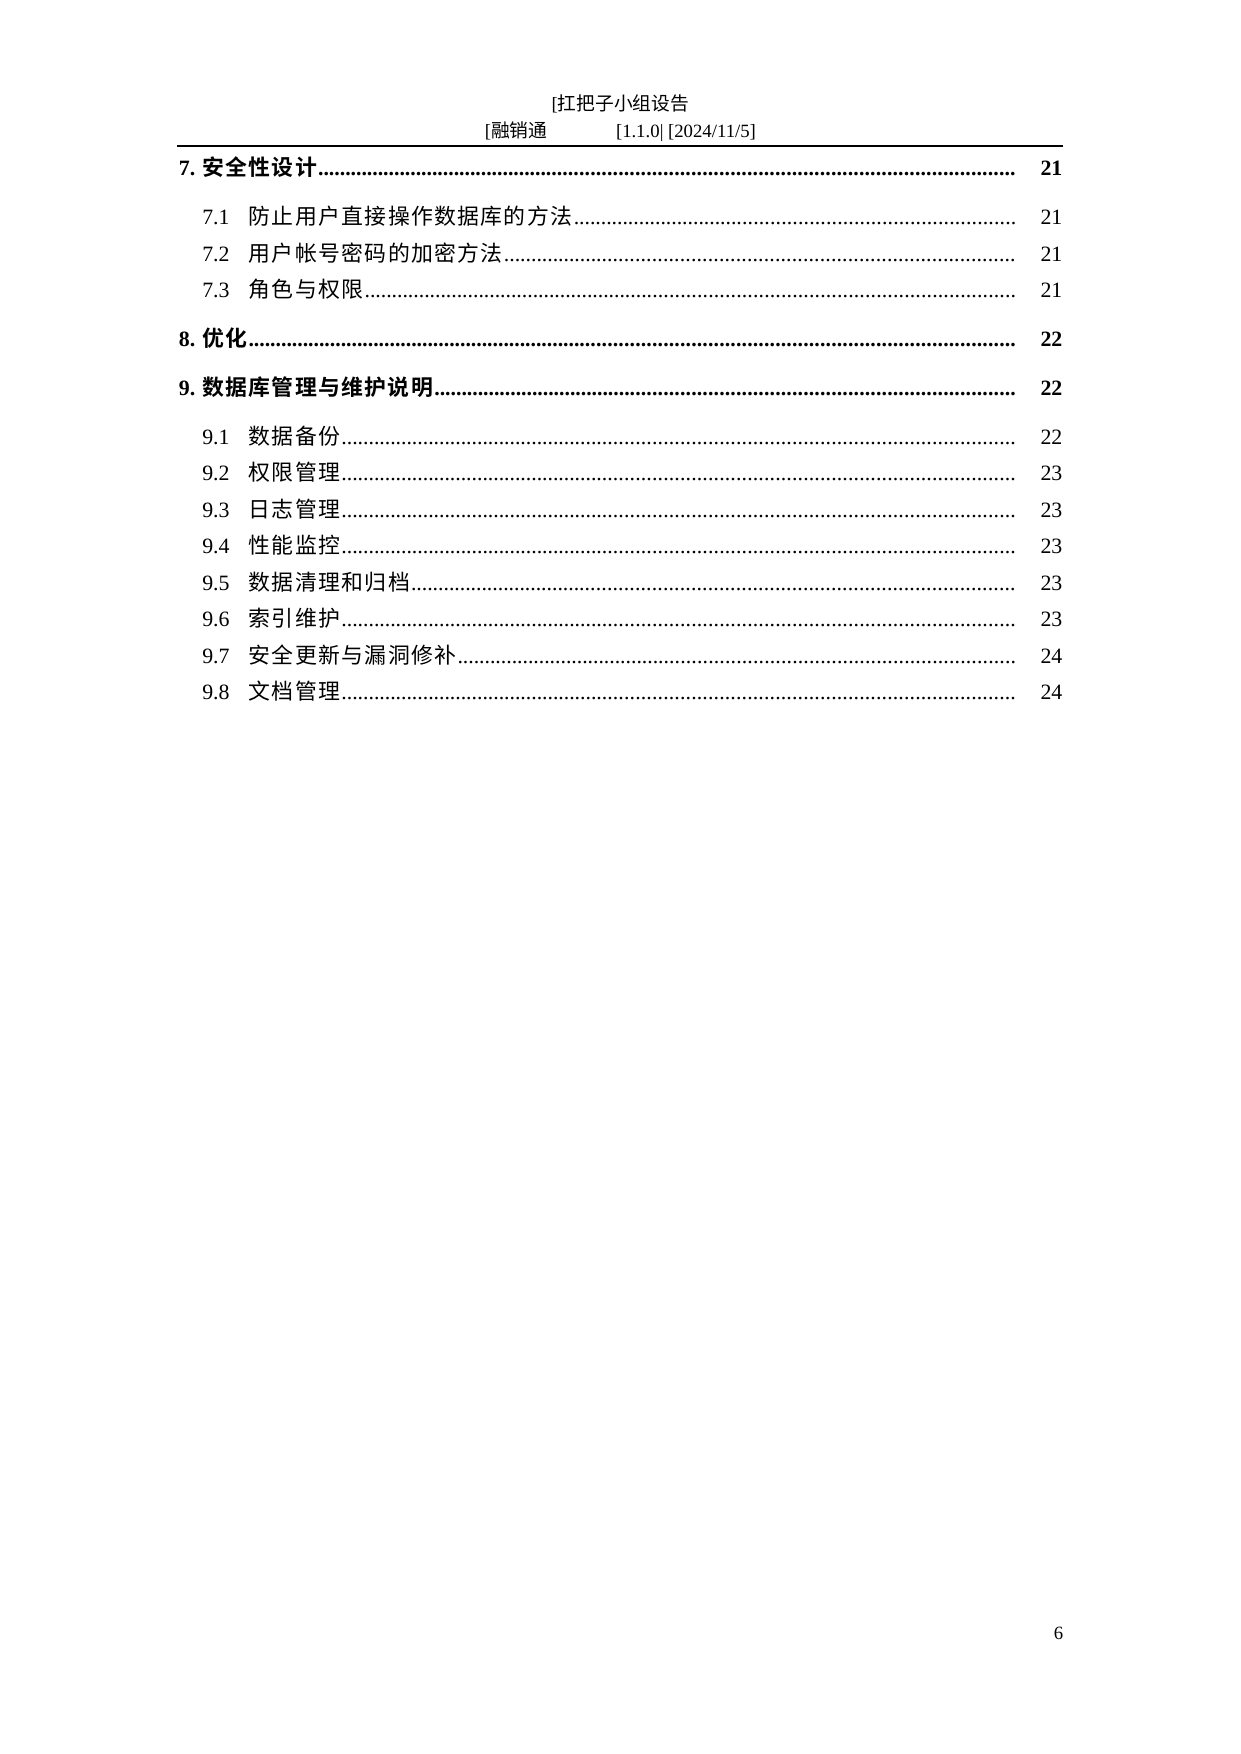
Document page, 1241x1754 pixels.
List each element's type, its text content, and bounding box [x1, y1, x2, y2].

text 8.优化 22 [179, 319, 1061, 355]
text 9.1 数据备份 22 [201, 417, 1061, 453]
text 7.1 防止用户直接操作数据库的方法 21 [201, 197, 1061, 233]
text 9.3 日志管理 23 [201, 489, 1061, 526]
text 9.2 权限管理 23 [201, 453, 1061, 489]
text 9.8文档管理 24 [201, 672, 1061, 708]
text 7.安全性设计 21 [179, 148, 1061, 184]
text 7.2 用户帐号密码的加密方法 21 [201, 233, 1061, 270]
text 9.4 性能监控 23 [201, 526, 1061, 562]
text 9.数据库管理与维护说明 22 [179, 368, 1061, 404]
text 7.3 角色与权限 21 [201, 270, 1061, 306]
text 9.5数据清理和归档 23 [201, 562, 1061, 599]
text 9.6 索引维护 23 [201, 599, 1061, 635]
text 9.7安全更新与漏洞修补 24 [201, 635, 1061, 672]
